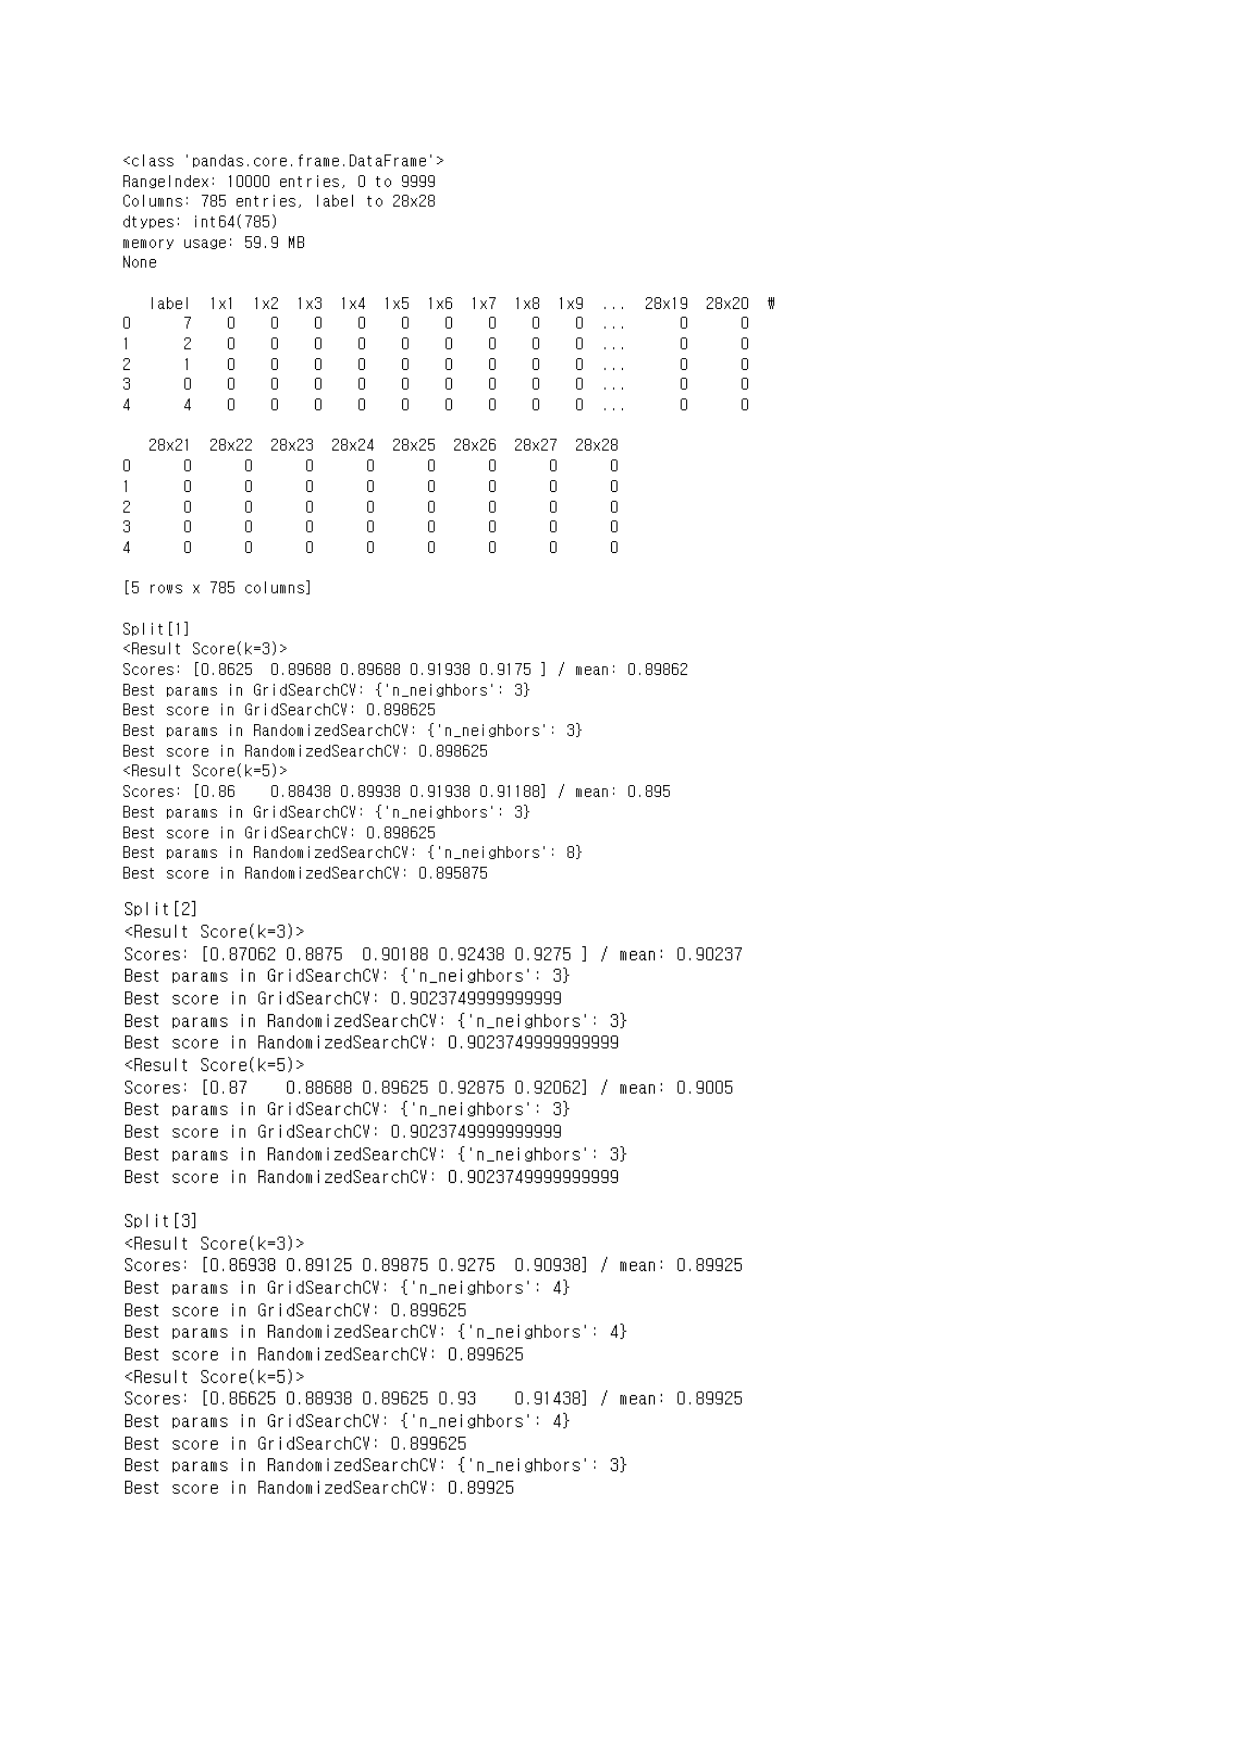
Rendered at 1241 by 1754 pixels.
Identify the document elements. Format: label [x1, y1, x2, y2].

picture [118, 150, 783, 894]
picture [118, 895, 754, 1507]
